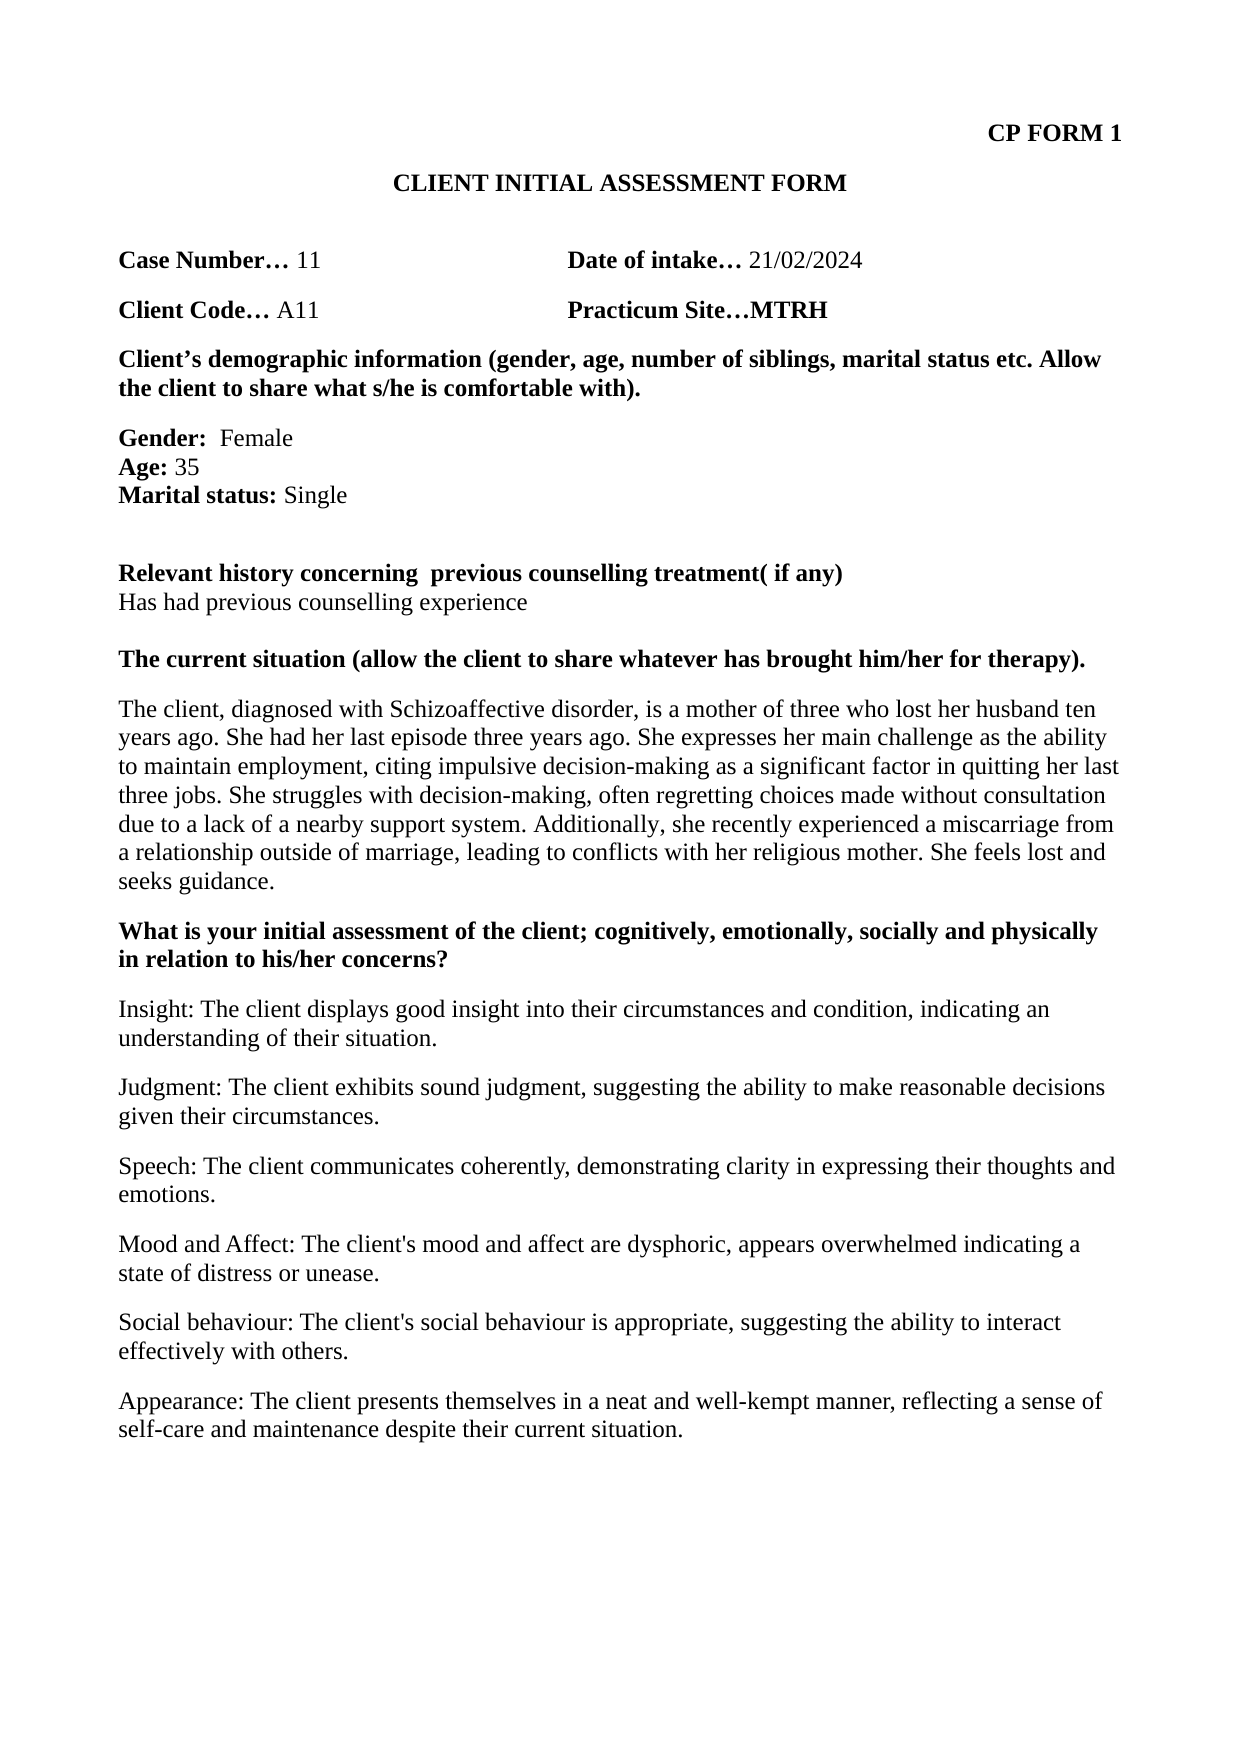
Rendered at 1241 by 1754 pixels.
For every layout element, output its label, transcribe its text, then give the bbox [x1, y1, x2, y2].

text Case Number… 11 Date of intake… 21/02/2024 [118, 245, 1122, 274]
text Gender: Female Age: 35 Marital status: Single [118, 423, 1122, 537]
text Client’s demographic information (gender, age, number of siblings, marital status etc. Allow the client to share what s/he is comfortable with). [118, 344, 1122, 402]
text The client, diagnosed with Schizoaffective disorder, is a mother of three who lost her husband ten years ago. She had her last episode three years ago. She expresses her main challenge as the ability to maintain employment, citing impulsive decision-making as a significant factor in quitting her last three jobs. She struggles with decision-making, often regretting choices made without consultation due to a lack of a nearby support system. Additionally, she recently experienced a miscarriage from a relationship outside of marriage, leading to conflicts with her religious mother. She feels lost and seeks guidance. [118, 694, 1122, 895]
text The current situation (allow the client to share whatever has brought him/her for therapy). [118, 644, 1122, 673]
list Insight: The client displays good insight into their circumstances and condition, indicating an understanding of their situation. [118, 994, 1122, 1052]
text Relevant history concerning previous counselling treatment( if any) [118, 558, 1122, 587]
list Speech: The client communicates coherently, demonstrating clarity in expressing their thoughts and emotions. [118, 1151, 1122, 1208]
list Mood and Affect: The client's mood and affect are dysphoric, appears overwhelmed indicating a state of distress or unease. [118, 1229, 1122, 1287]
list Social behaviour: The client's social behaviour is appropriate, suggesting the ability to interact effectively with others. [118, 1307, 1122, 1365]
list Judgment: The client exhibits sound judgment, suggesting the ability to make reasonable decisions given their circumstances. [118, 1072, 1122, 1130]
text What is your initial assessment of the client; cognitively, emotionally, socially and physically in relation to his/her concerns? [118, 916, 1122, 973]
list Appearance: The client presents themselves in a neat and well-kempt manner, reflecting a sense of self-care and maintenance despite their current situation. [118, 1386, 1122, 1443]
text CLIENT INITIAL ASSESSMENT FORM [118, 168, 1122, 224]
text Client Code… A11 Practicum Site…MTRH [118, 295, 1122, 324]
text CP FORM 1 [118, 118, 1122, 147]
text Has had previous counselling experience [118, 587, 1122, 615]
